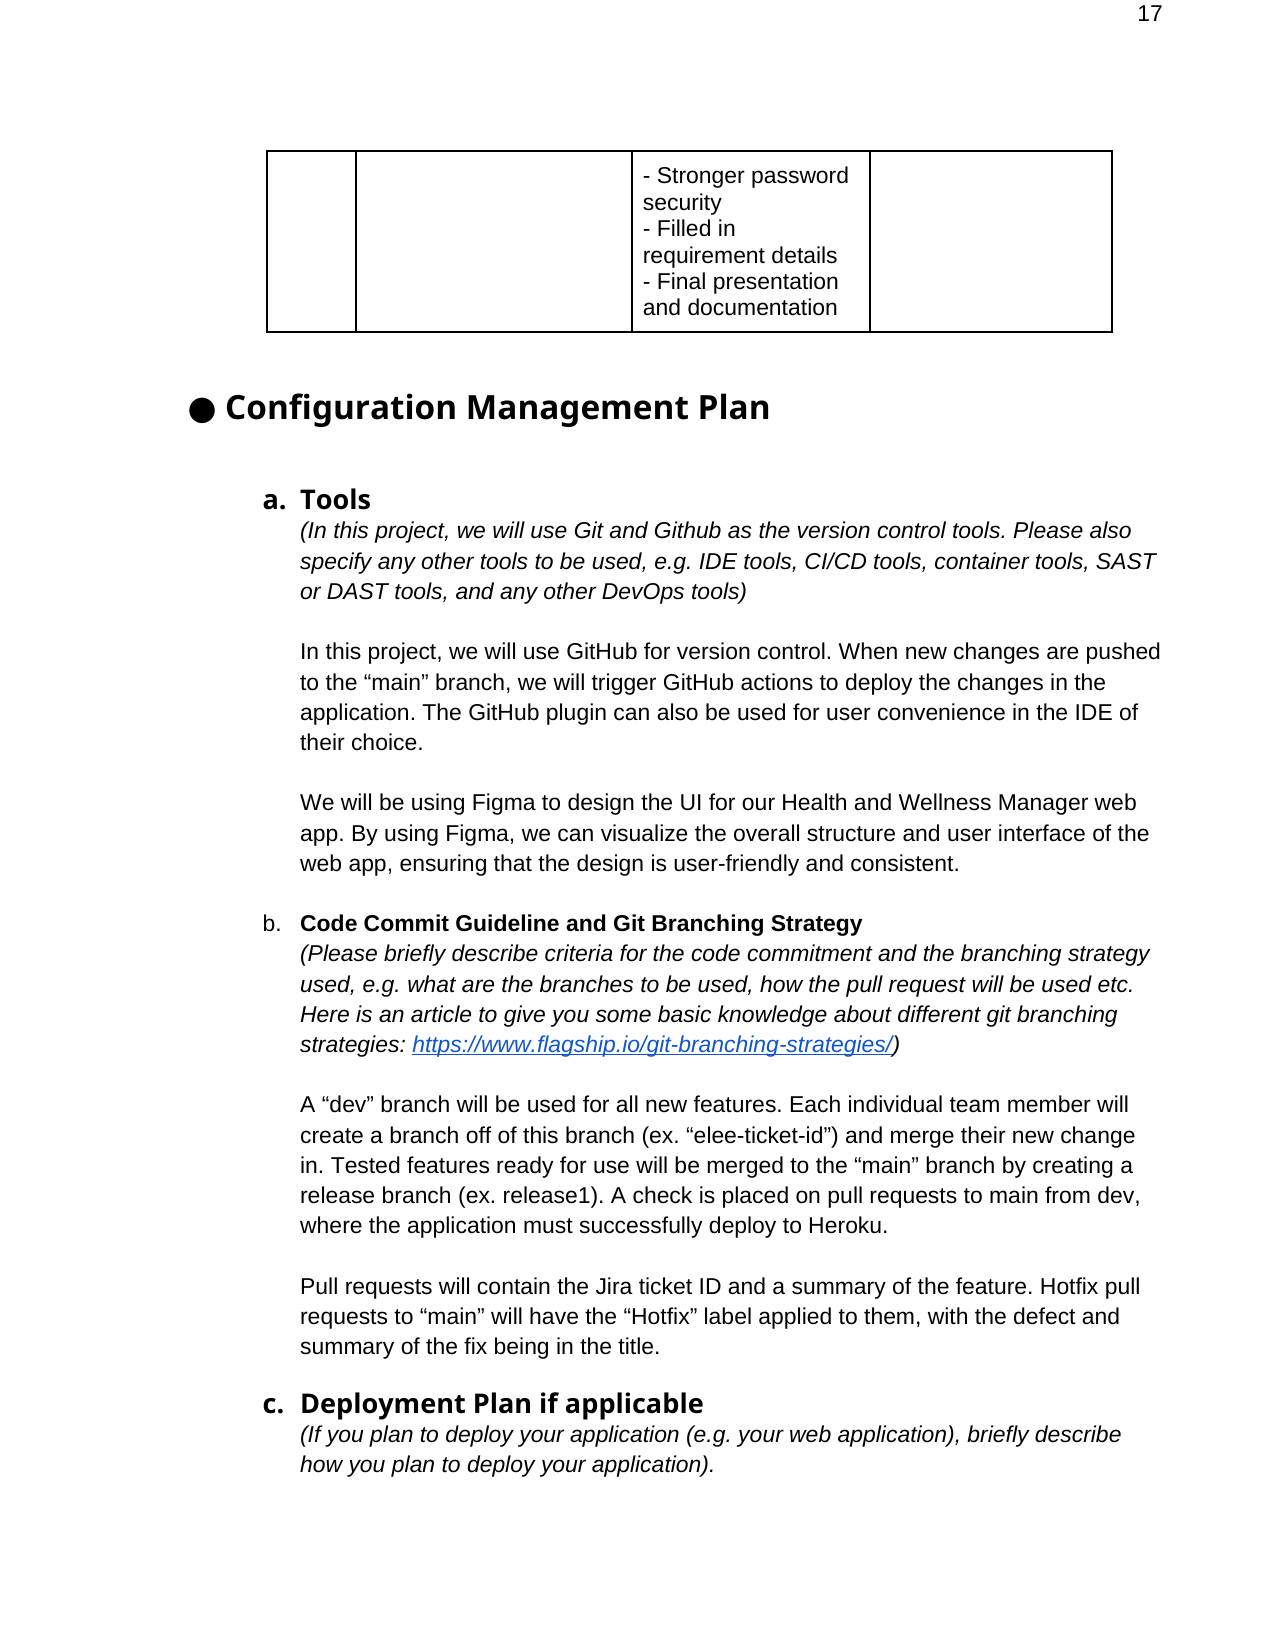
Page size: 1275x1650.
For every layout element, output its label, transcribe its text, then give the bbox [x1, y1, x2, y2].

text A “dev” branch will be used for all new features. Each individual team member will create a branch off of this branch (ex. “elee-ticket-id”) and merge their new change in. Tested features ready for use will be merged to the “main” branch by creating a release branch (ex. release1). A check is placed on pull requests to main from dev, where the application must successfully deploy to Heroku. [300, 1091, 1162, 1239]
text In this project, we will use GitHub for version control. When new changes are pushed to the “main” branch, we will trigger GitHub actions to deploy the changes in the application. The GitHub plugin can also be used for user convenience in the IDE of their choice. [300, 638, 1162, 755]
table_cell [633, 152, 869, 331]
table_cell 3 [268, 152, 355, 331]
text Pull requests will contain the Jira ticket ID and a summary of the feature. Hotfix pull requests to “main” will have the “Hotfix” label applied to them, with the defect and summary of the fix being in the title. [300, 1273, 1162, 1359]
text (In this project, we will use Git and Github as the version control tools. Please also specify any other tools to be used, e.g. IDE tools, CI/CD tools, container tools, SAST or DAST tools, and any other DevOps tools) [300, 517, 1162, 604]
subtitle Tools [262, 481, 1162, 517]
subtitle Deployment Plan if applicable [262, 1384, 1162, 1421]
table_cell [357, 152, 631, 331]
list Code Commit Guideline and Git Branching Strategy (Please briefly describe criteria for the code commitment and the branching strategy used, e.g. what are the branches to be used, how the pull request will be used etc. Here is an article to give you some basic knowledge about different git branching strategies: https://www.flagship.io/git-branching-strategies/) [262, 910, 1162, 1057]
text (If you plan to deploy your application (e.g. your web application), briefly describe how you plan to deploy your application). [300, 1421, 1162, 1478]
subtitle Configuration Management Plan [187, 384, 1162, 429]
text We will be using Figma to design the UI for our Health and Wellness Manager web app. By using Figma, we can visualize the overall structure and user interface of the web app, ensuring that the design is user-friendly and consistent. [300, 789, 1162, 876]
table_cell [871, 152, 1111, 331]
